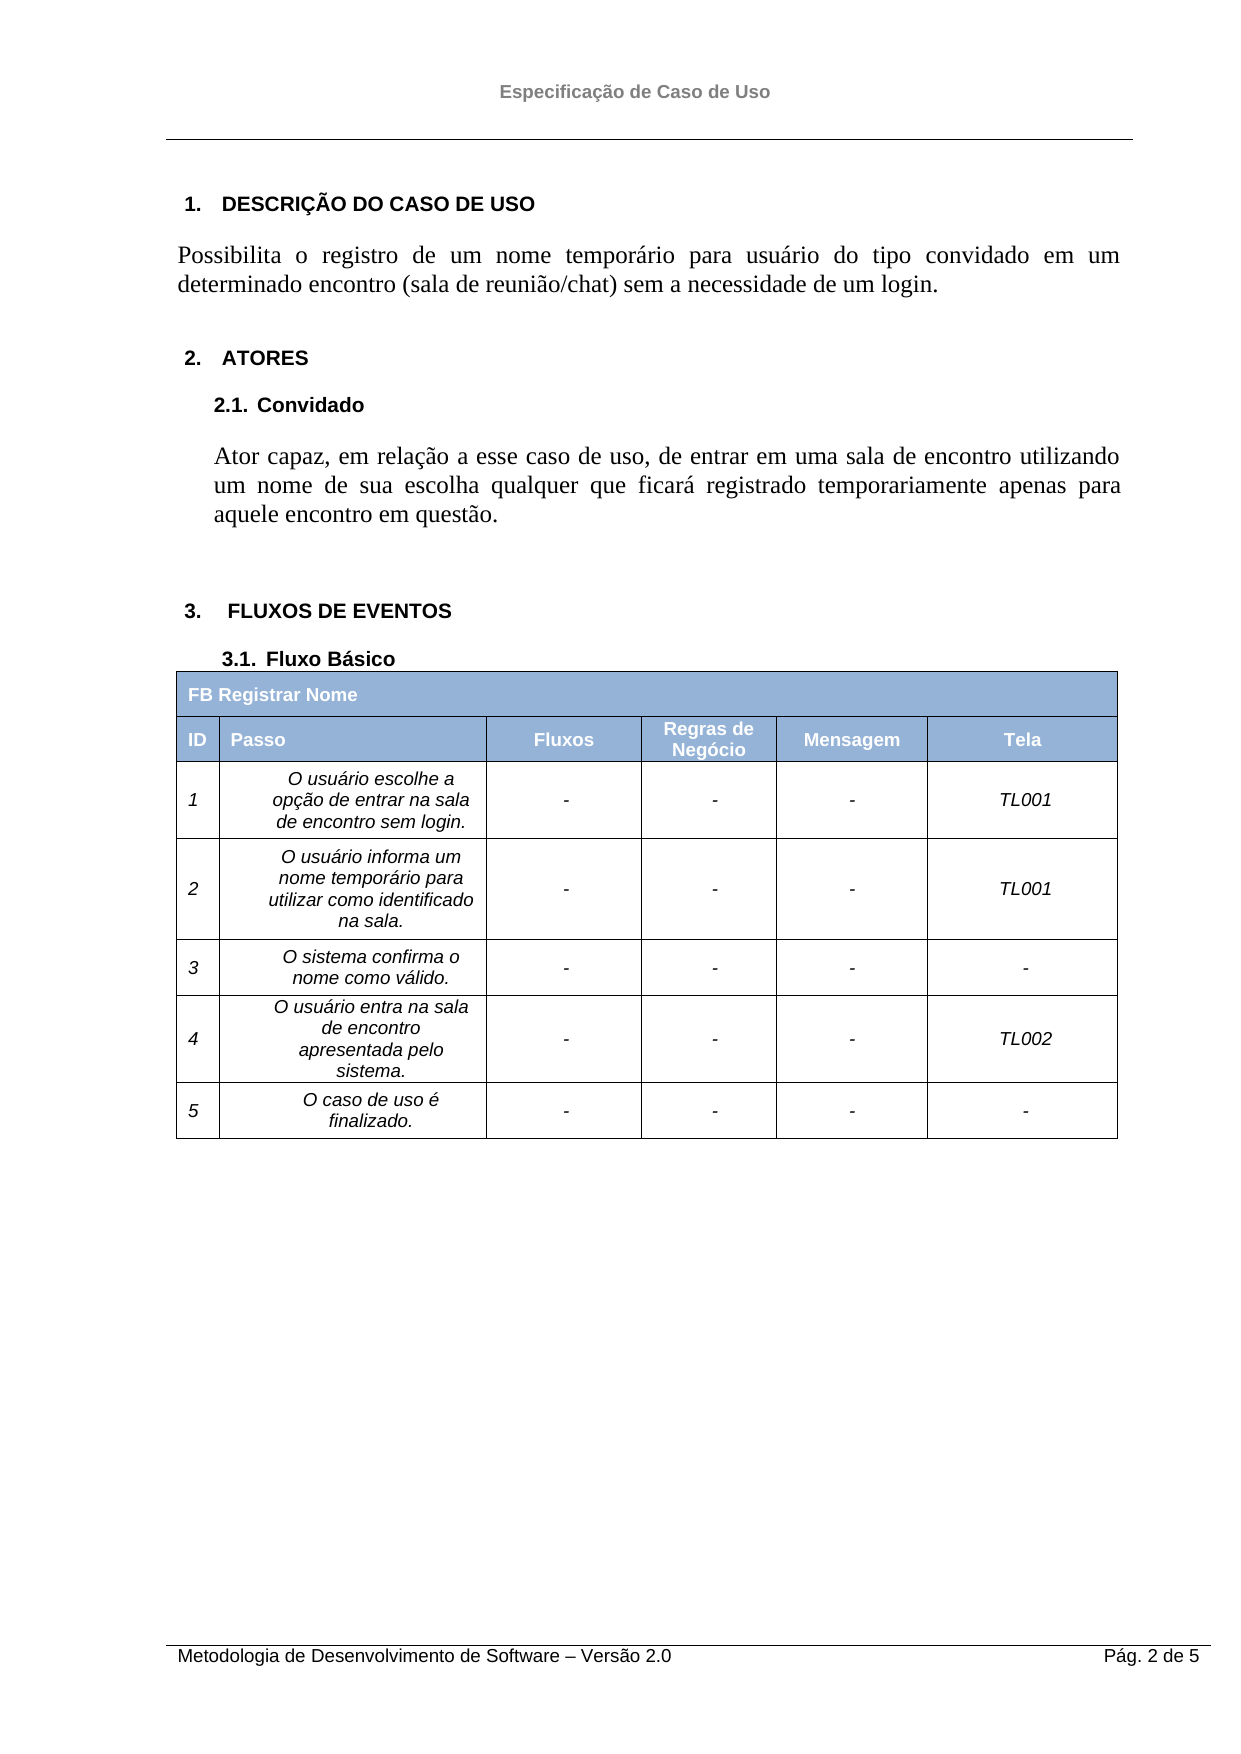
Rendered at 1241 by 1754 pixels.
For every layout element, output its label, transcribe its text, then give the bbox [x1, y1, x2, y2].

table_cell - [642, 996, 776, 1082]
table_cell - [777, 940, 927, 994]
subtitle Ator capaz, em relação a esse caso de uso, de entrar em uma sala de encontro utilizando um nome de sua escolha qualquer que ficará registrado temporariamente apenas para aquele encontro em questão. [213, 441, 1122, 527]
table_cell - [642, 1083, 776, 1138]
table_cell TL002 [928, 996, 1117, 1082]
table_cell Tela [928, 717, 1117, 761]
table_cell - [928, 1083, 1117, 1138]
table_cell - [642, 940, 776, 994]
list Convidado [213, 393, 1122, 417]
table_cell - [642, 839, 776, 939]
table_cell - [487, 839, 641, 939]
table_cell [177, 996, 219, 1082]
table_cell O usuário informa um nome temporário para utilizar como identificado na sala. [220, 839, 486, 939]
table_cell [177, 1083, 219, 1138]
table_cell Regras de Negócio [642, 717, 776, 761]
table_cell O usuário entra na sala de encontro apresentada pelo sistema. [220, 996, 486, 1082]
table_cell - [777, 1083, 927, 1138]
table_cell O usuário escolhe a opção de entrar na sala de encontro sem login. [220, 762, 486, 838]
table_header FB Registrar Nome [177, 672, 1117, 716]
table_cell TL001 [928, 762, 1117, 838]
table_cell - [777, 762, 927, 838]
table_cell O caso de uso é finalizado. [220, 1083, 486, 1138]
list DESCRIÇÃO DO CASO DE USO [184, 192, 1122, 216]
table_cell [177, 839, 219, 939]
table_cell O sistema confirma o nome como válido. [220, 940, 486, 994]
table_cell [177, 940, 219, 994]
table_cell - [487, 940, 641, 994]
table_cell - [487, 996, 641, 1082]
table_cell Mensagem [777, 717, 927, 761]
table_cell - [642, 762, 776, 838]
table_cell - [777, 839, 927, 939]
table_cell - [487, 1083, 641, 1138]
text Possibilita o registro de um nome temporário para usuário do tipo convidado em um determinado encontro (sala de reunião/chat) sem a necessidade de um login. [177, 240, 1122, 297]
list ATORES [184, 345, 1122, 369]
table_cell [177, 762, 219, 838]
table_cell TL001 [928, 839, 1117, 939]
table_cell - [928, 940, 1117, 994]
table_cell - [777, 996, 927, 1082]
table_cell Passo [220, 717, 486, 761]
table_cell Fluxos [487, 717, 641, 761]
list FLUXOS DE EVENTOS [184, 599, 1122, 623]
table_cell ID [177, 717, 219, 761]
list Fluxo Básico [222, 647, 1122, 671]
table_cell - [487, 762, 641, 838]
